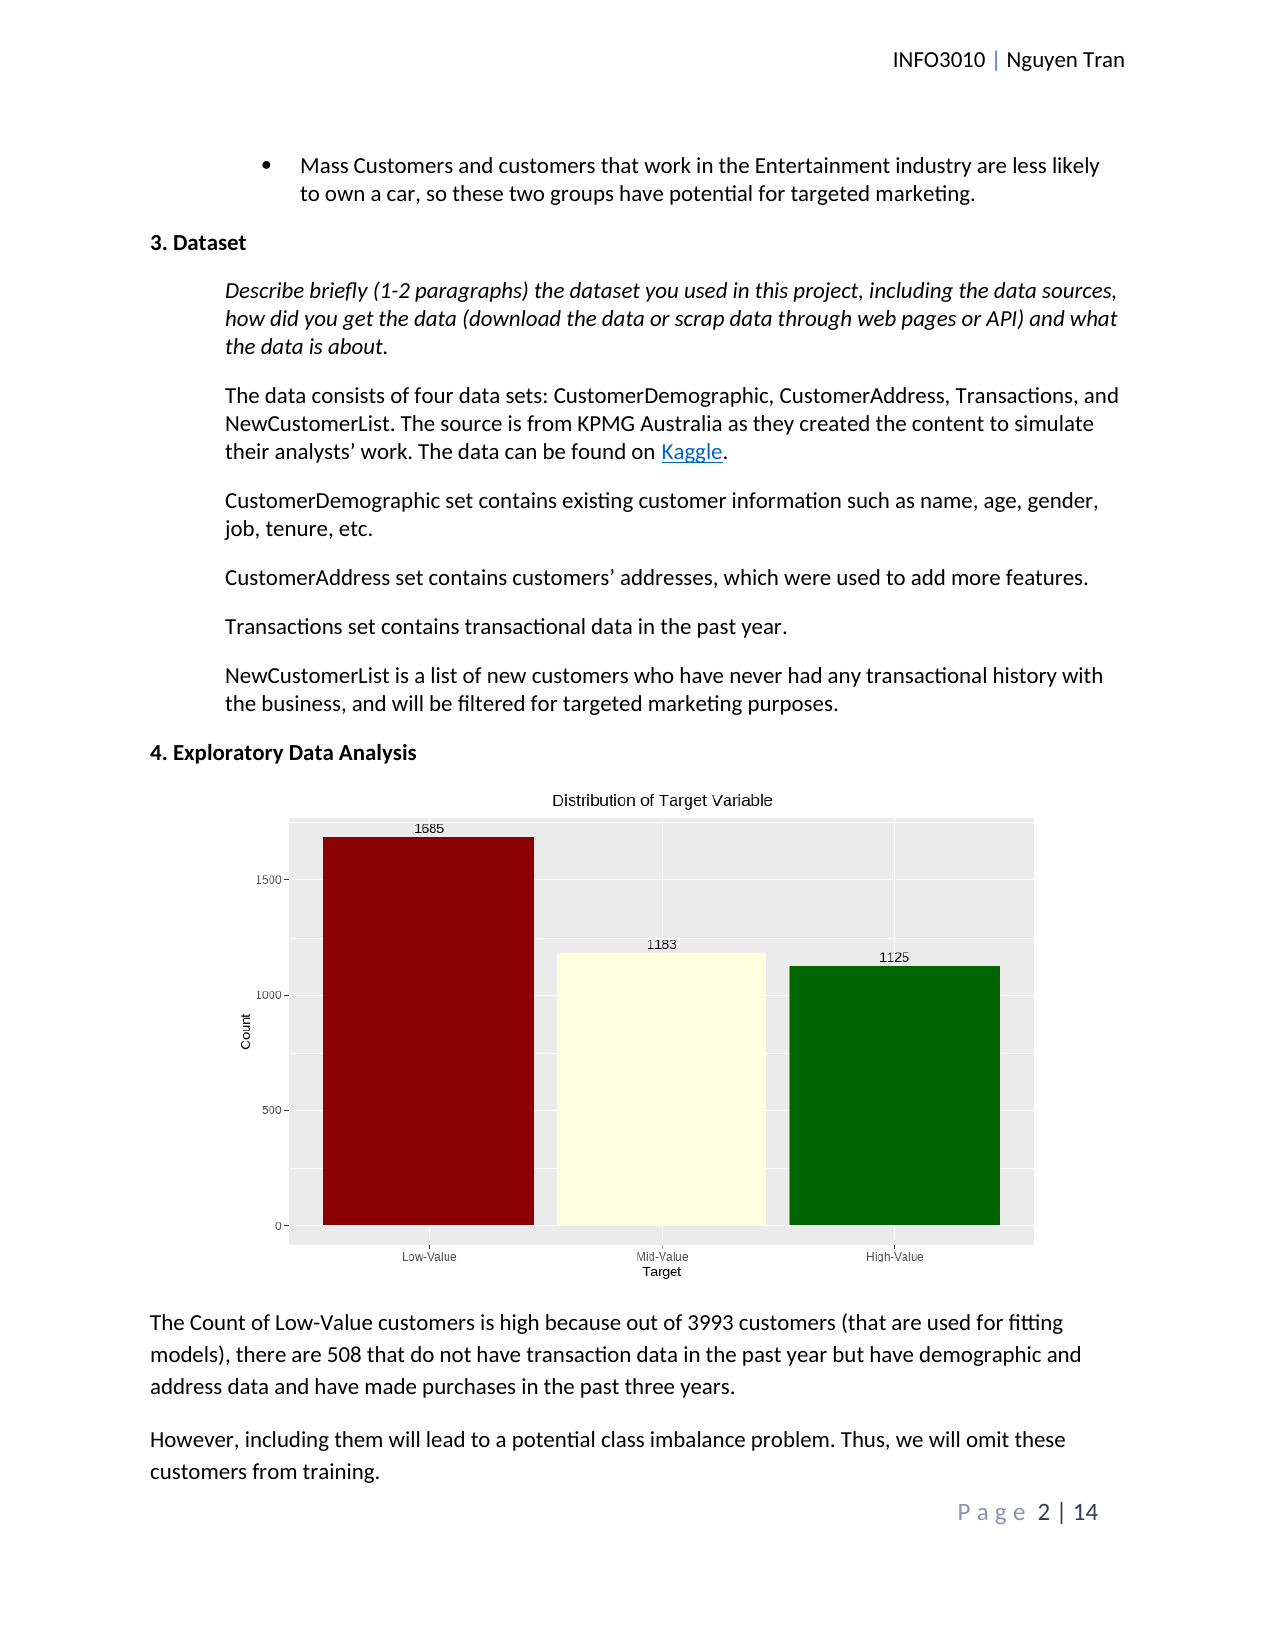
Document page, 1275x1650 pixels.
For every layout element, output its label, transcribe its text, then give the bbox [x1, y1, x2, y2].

text The data consists of four data sets: CustomerDemographic, CustomerAddress, Transactions, and NewCustomerList. The source is from KPMG Australia as they created the content to simulate their analysts’ work. The data can be found on Kaggle. [225, 381, 1125, 465]
text CustomerDemographic set contains existing customer information such as name, age, gender, job, tenure, etc. [225, 486, 1125, 542]
text The Count of Low-Value customers is high because out of 3993 customers (that are used for fitting models), there are 508 that do not have transaction data in the past year but have demographic and address data and have made purchases in the past three years. [150, 1308, 1125, 1400]
text Describe briefly (1-2 paragraphs) the dataset you used in this project, including the data sources, how did you get the data (download the data or scrap data through web pages or API) and what the data is about. [225, 276, 1125, 361]
text NewCustomerList is a list of new customers who have never had any transactional history with the business, and will be filtered for targeted marketing purposes. [225, 661, 1125, 717]
text However, including them will lead to a potential class imbalance problem. Thus, we will omit these customers from training. [150, 1425, 1125, 1485]
text 3. Dataset [150, 228, 1125, 256]
text CustomerAddress set contains customers’ addresses, which were used to add more features. [225, 563, 1125, 591]
text 4. Exploratory Data Analysis [150, 738, 1125, 766]
picture [232, 786, 1043, 1287]
text Transactions set contains transactional data in the past year. [225, 612, 1125, 640]
list Mass Customers and customers that work in the Entertainment industry are less likely to own a car, so these two groups have potential for targeted marketing. [262, 151, 1125, 207]
